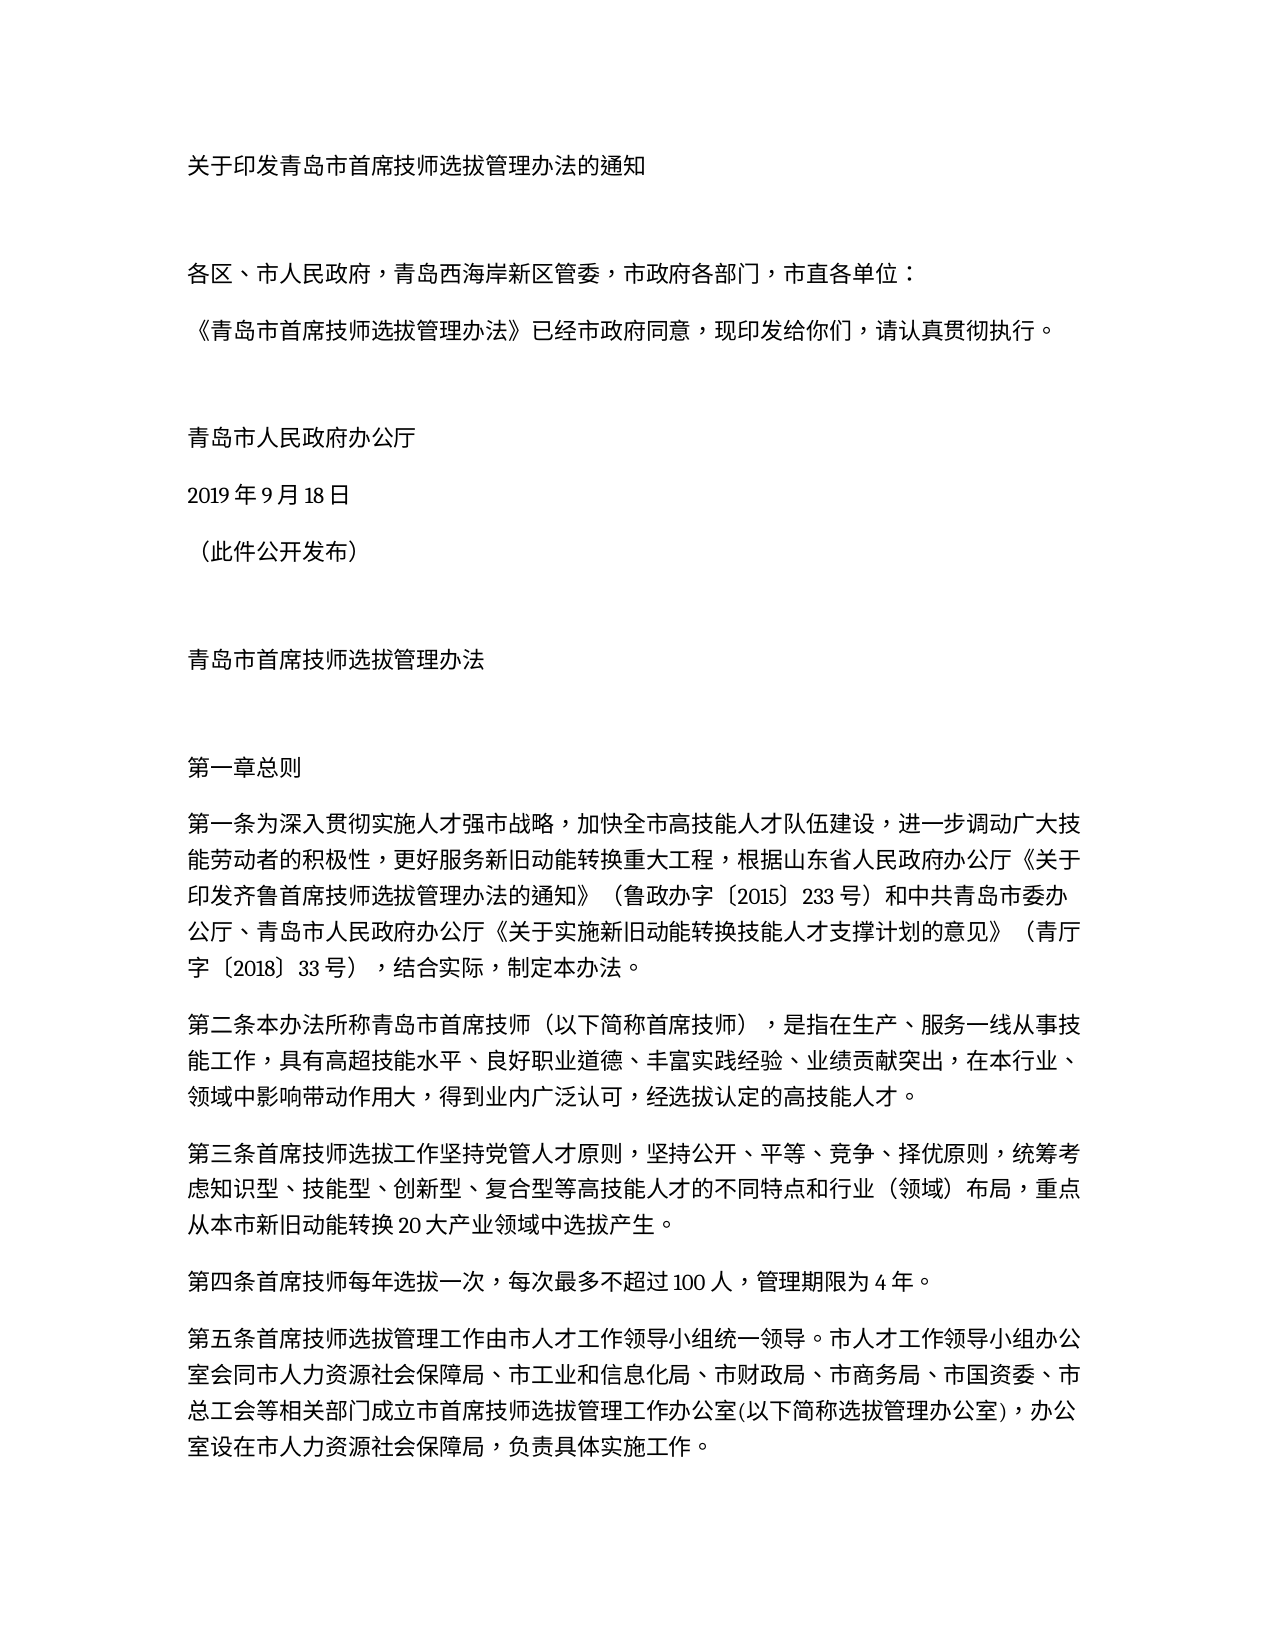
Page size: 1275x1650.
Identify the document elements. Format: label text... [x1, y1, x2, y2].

text 青岛市人民政府办公厅 [187, 422, 1087, 454]
text 关于印发青岛市首席技师选拔管理办法的通知 [187, 150, 1087, 181]
text 第四条首席技师每年选拔一次，每次最多不超过100人，管理期限为4年。 [187, 1266, 1087, 1297]
text 第五条首席技师选拔管理工作由市人才工作领导小组统一领导。市人才工作领导小组办公室会同市人力资源社会保障局、市工业和信息化局、市财政局、市商务局、市国资委、市总工会等相关部门成立市首席技师选拔管理工作办公室(以下简称选拔管理办公室)，办公室设在市人力资源社会保障局，负责具体实施工作。 [187, 1323, 1087, 1462]
text 《青岛市首席技师选拔管理办法》已经市政府同意，现印发给你们，请认真贯彻执行。 [187, 314, 1087, 346]
text 第一章总则 [187, 752, 1087, 783]
text （此件公开发布） [187, 536, 1087, 567]
text 青岛市首席技师选拔管理办法 [187, 644, 1087, 675]
text 各区、市人民政府，青岛西海岸新区管委，市政府各部门，市直各单位： [187, 258, 1087, 289]
text 第三条首席技师选拔工作坚持党管人才原则，坚持公开、平等、竞争、择优原则，统筹考虑知识型、技能型、创新型、复合型等高技能人才的不同特点和行业（领域）布局，重点从本市新旧动能转换20大产业领域中选拔产生。 [187, 1137, 1087, 1241]
text 2019年9月18日 [187, 479, 1087, 510]
text 第二条本办法所称青岛市首席技师（以下简称首席技师），是指在生产、服务一线从事技能工作，具有高超技能水平、良好职业道德、丰富实践经验、业绩贡献突出，在本行业、领域中影响带动作用大，得到业内广泛认可，经选拔认定的高技能人才。 [187, 1009, 1087, 1112]
text 第一条为深入贯彻实施人才强市战略，加快全市高技能人才队伍建设，进一步调动广大技能劳动者的积极性，更好服务新旧动能转换重大工程，根据山东省人民政府办公厅《关于印发齐鲁首席技师选拔管理办法的通知》（鲁政办字〔2015〕233号）和中共青岛市委办公厅、青岛市人民政府办公厅《关于实施新旧动能转换技能人才支撑计划的意见》（青厅字〔2018〕33号），结合实际，制定本办法。 [187, 808, 1087, 983]
